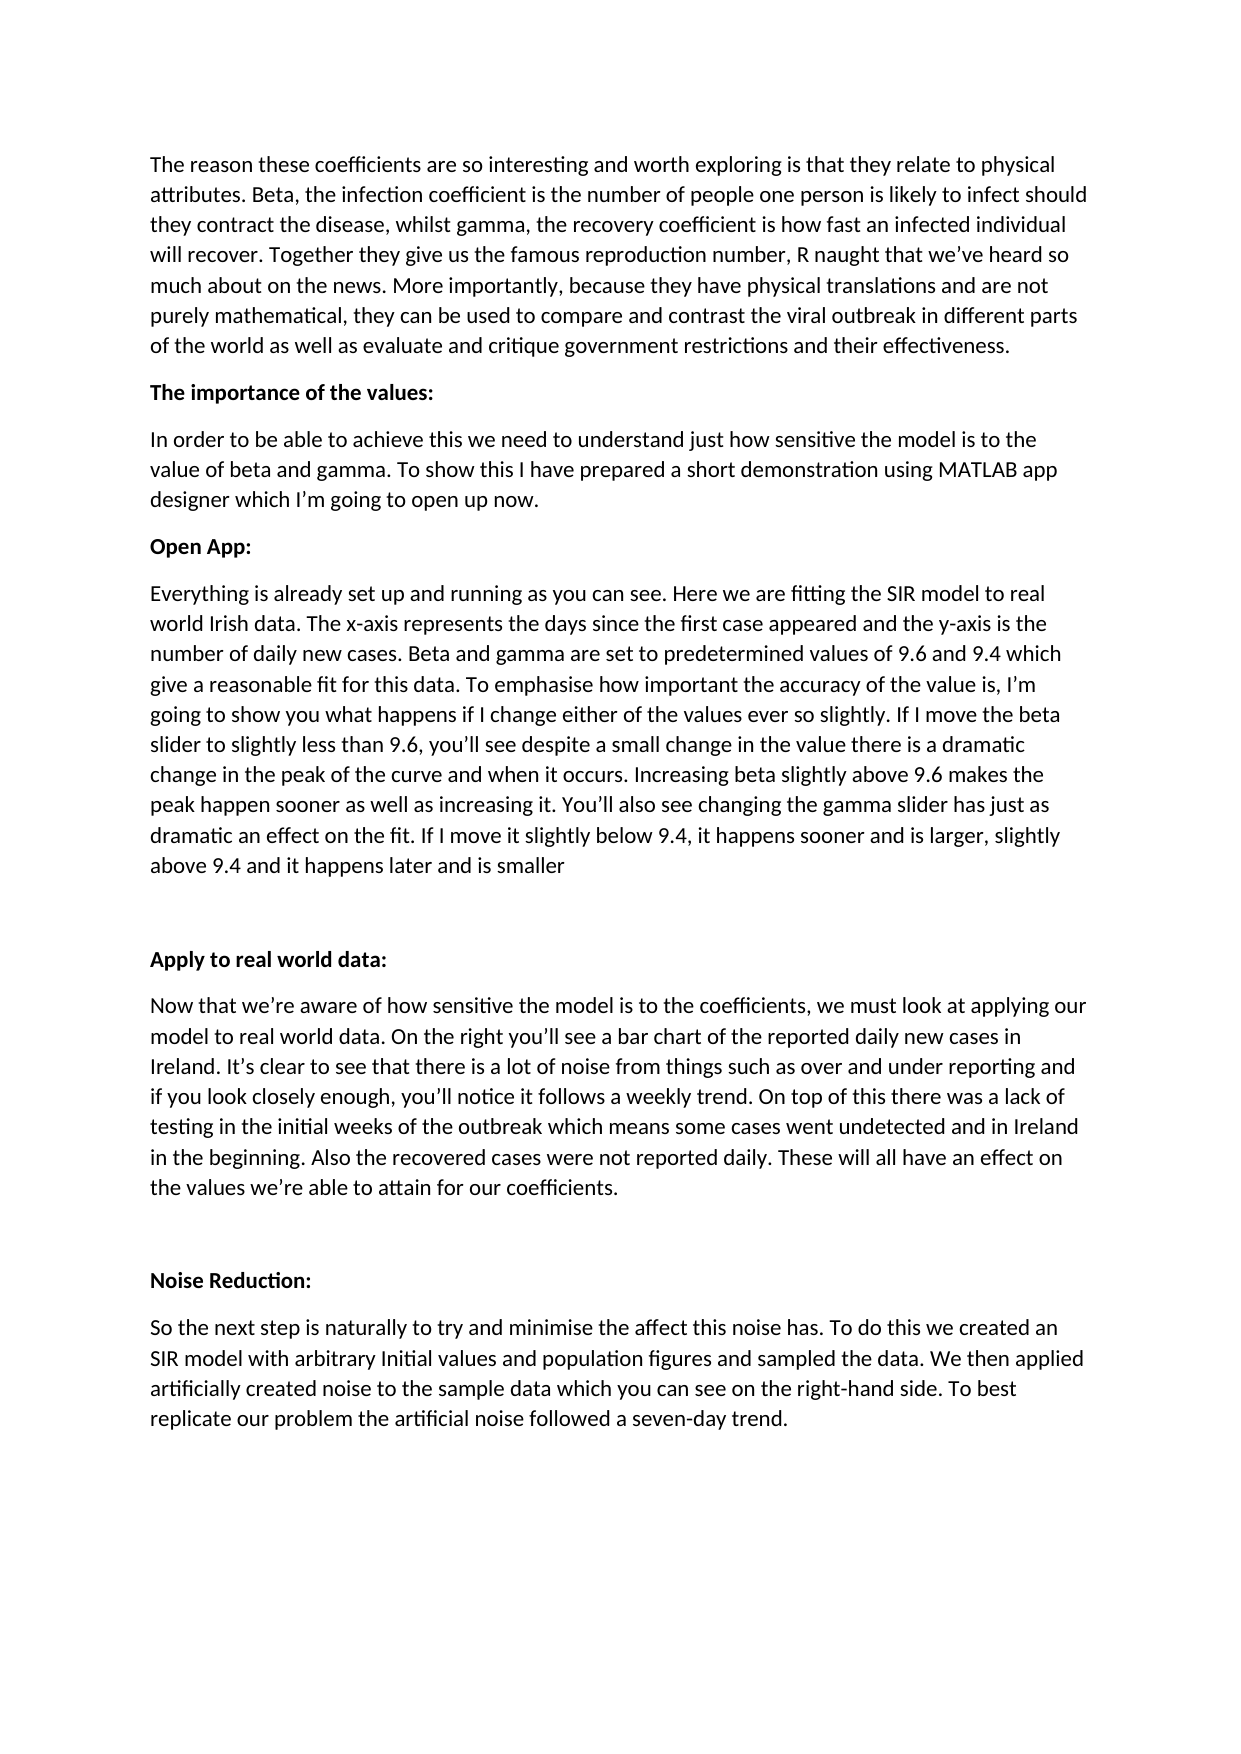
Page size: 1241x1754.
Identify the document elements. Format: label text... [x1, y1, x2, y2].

text The importance of the values: [150, 378, 1090, 406]
text The reason these coefficients are so interesting and worth exploring is that they relate to physical attributes. Beta, the infection coefficient is the number of people one person is likely to infect should they contract the disease, whilst gamma, the recovery coefficient is how fast an infected individual will recover. Together they give us the famous reproduction number, R naught that we’ve heard so much about on the news. More importantly, because they have physical translations and are not purely mathematical, they can be used to compare and contrast the viral outbreak in different parts of the world as well as evaluate and critique government restrictions and their effectiveness. [150, 150, 1090, 359]
text Noise Reduction: [150, 1267, 1090, 1295]
text In order to be able to achieve this we need to understand just how sensitive the model is to the value of beta and gamma. To show this I have prepared a short demonstration using MATLAB app designer which I’m going to open up now. [150, 425, 1090, 513]
text Open App: [150, 532, 1090, 560]
text Everything is already set up and running as you can see. Here we are fitting the SIR model to real world Irish data. The x-axis represents the days since the first case appeared and the y-axis is the number of daily new cases. Beta and gamma are set to predetermined values of 9.6 and 9.4 which give a reasonable fit for this data. To emphasise how important the accuracy of the value is, I’m going to show you what happens if I change either of the values ever so slightly. If I move the beta slider to slightly less than 9.6, you’ll see despite a small change in the value there is a dramatic change in the peak of the curve and when it occurs. Increasing beta slightly above 9.6 makes the peak happen sooner as well as increasing it. You’ll also see changing the gamma slider has just as dramatic an effect on the fit. If I move it slightly below 9.4, it happens sooner and is larger, slightly above 9.4 and it happens later and is smaller [150, 579, 1090, 879]
text Apply to real world data: [150, 945, 1090, 973]
text So the next step is naturally to try and minimise the affect this noise has. To do this we created an SIR model with arbitrary Initial values and population figures and sampled the data. We then applied artificially created noise to the sample data which you can see on the right-hand side. To best replicate our problem the artificial noise followed a seven-day trend. [150, 1313, 1090, 1432]
text Now that we’re aware of how sensitive the model is to the coefficients, we must look at applying our model to real world data. On the right you’ll see a bar chart of the reported daily new cases in Ireland. It’s clear to see that there is a lot of noise from things such as over and under reporting and if you look closely enough, you’ll notice it follows a weekly trend. On top of this there was a lack of testing in the initial weeks of the outbreak which means some cases went undetected and in Ireland in the beginning. Also the recovered cases were not reported daily. These will all have an effect on the values we’re able to attain for our coefficients. [150, 992, 1090, 1201]
